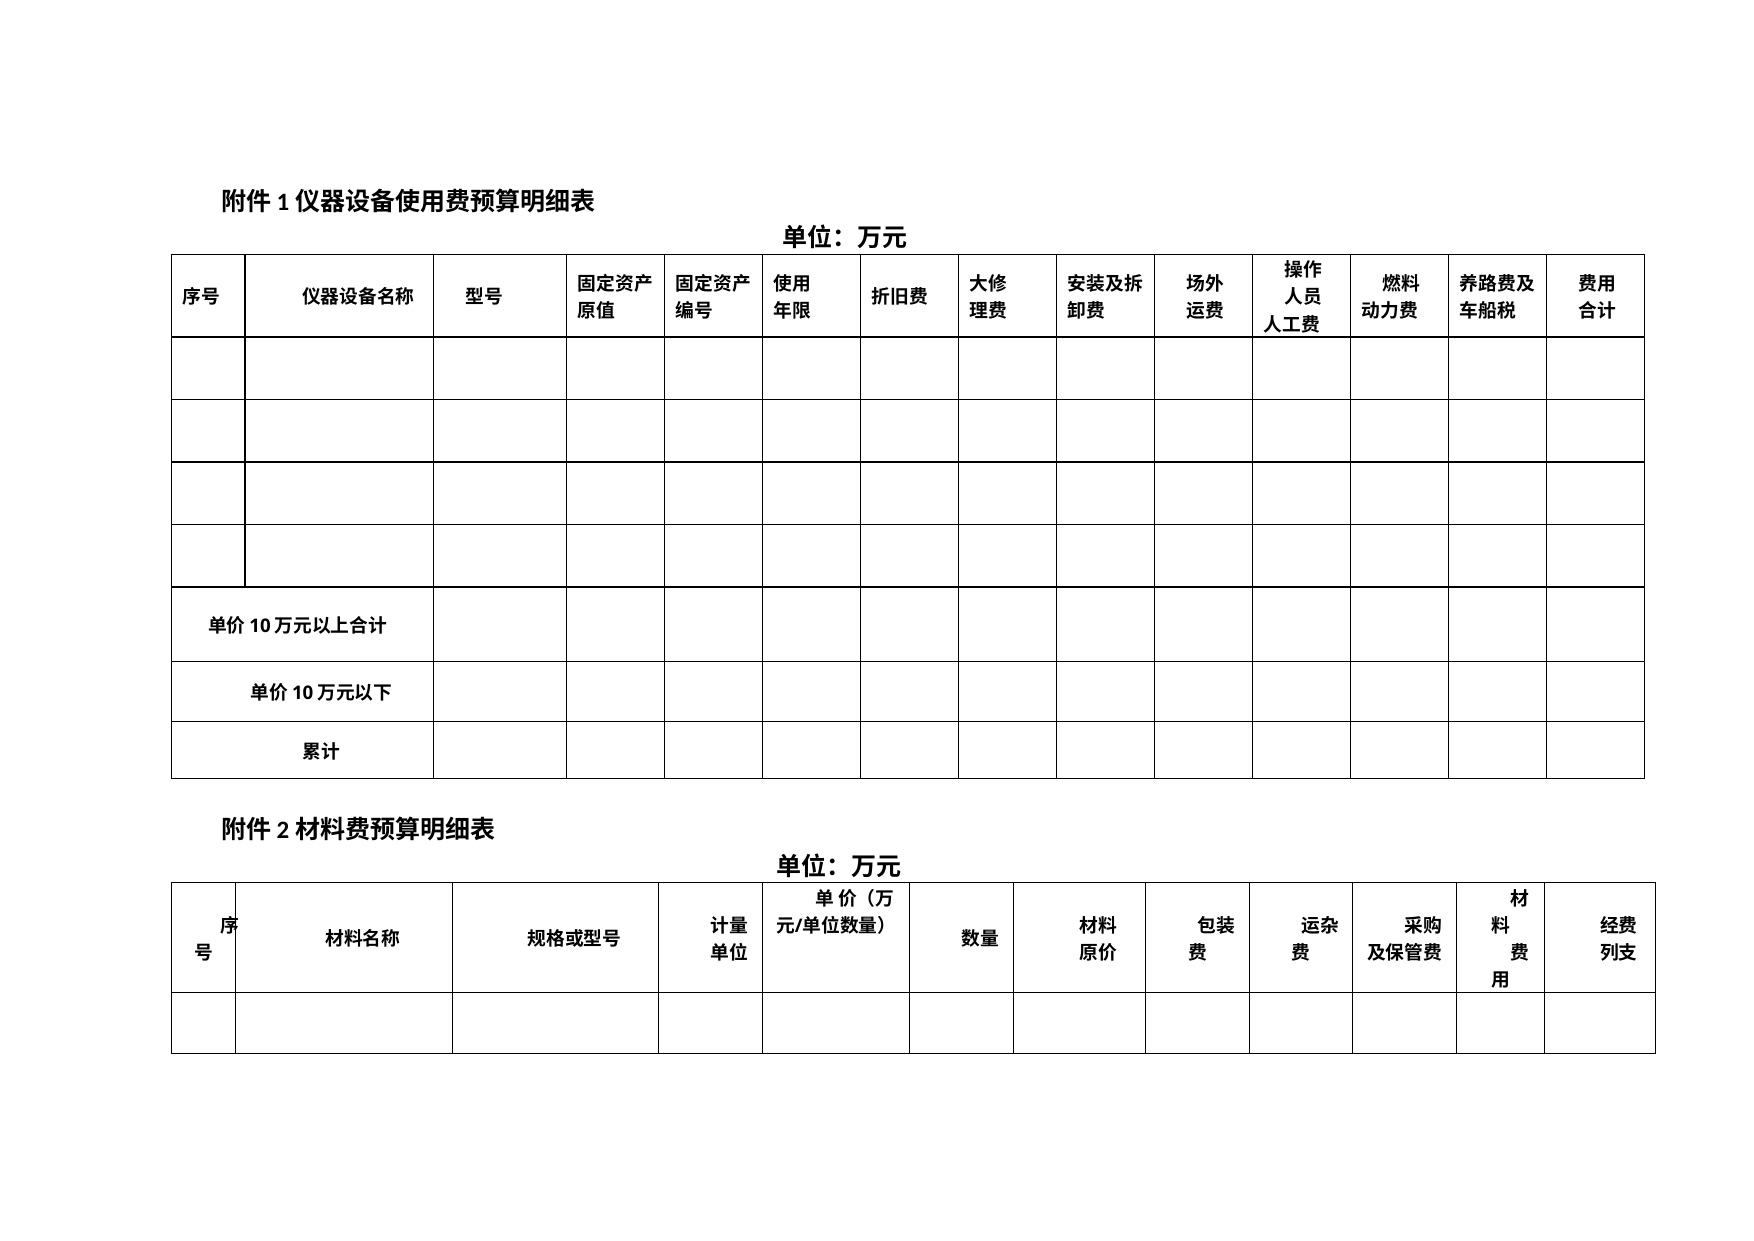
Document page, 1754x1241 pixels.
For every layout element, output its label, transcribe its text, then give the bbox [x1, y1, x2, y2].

table_cell [1449, 662, 1546, 721]
table_cell [567, 588, 664, 661]
text 附件2 材料费预算明细表 [171, 810, 1583, 846]
table_cell [959, 525, 1056, 586]
table_cell [1449, 463, 1546, 524]
table_cell [1155, 400, 1252, 461]
table_cell [665, 525, 762, 586]
table_header 序号 [172, 883, 235, 992]
table_cell [1457, 993, 1544, 1053]
table_cell [1014, 993, 1145, 1053]
table_cell [567, 400, 664, 461]
table_header 运杂费 [1250, 883, 1352, 992]
table_cell [1155, 338, 1252, 399]
table_cell [763, 338, 860, 399]
table_header 固定资产编号 [665, 255, 762, 336]
table_cell [763, 400, 860, 461]
table_cell [665, 463, 762, 524]
table_cell 累计 [172, 722, 433, 778]
table_cell [1545, 993, 1655, 1053]
table_cell [1057, 463, 1154, 524]
table_cell [1351, 525, 1448, 586]
table_header 经费 列支 [1545, 883, 1655, 992]
table_header 计量 单位 [659, 883, 762, 992]
table_cell [959, 338, 1056, 399]
table_cell [1253, 400, 1350, 461]
table_header 采购及保管费 [1353, 883, 1456, 992]
table_cell [861, 588, 958, 661]
table_cell [434, 722, 566, 778]
table_header 包装费 [1146, 883, 1249, 992]
table_cell [567, 525, 664, 586]
table_header 材料 原价 [1014, 883, 1145, 992]
table_cell [1351, 588, 1448, 661]
table_cell [763, 722, 860, 778]
table_cell [1351, 400, 1448, 461]
table_cell [665, 338, 762, 399]
table_cell [1057, 400, 1154, 461]
table_cell [763, 993, 909, 1053]
table_cell [1057, 588, 1154, 661]
table_cell [172, 400, 244, 461]
table_cell [1253, 463, 1350, 524]
table_cell [172, 463, 244, 524]
table_cell [567, 662, 664, 721]
table_cell [1250, 993, 1352, 1053]
table_cell [659, 993, 762, 1053]
table_cell [236, 993, 452, 1053]
table_header 固定资产原值 [567, 255, 664, 336]
table_header 场外 运费 [1155, 255, 1252, 336]
table_cell [1253, 338, 1350, 399]
table_cell [665, 662, 762, 721]
table_cell [1351, 338, 1448, 399]
text 附件1 仪器设备使用费预算明细表 [171, 181, 1583, 218]
table_cell [1547, 400, 1644, 461]
table_cell [763, 588, 860, 661]
table_cell [1057, 722, 1154, 778]
table_cell [246, 338, 433, 399]
table_cell [665, 588, 762, 661]
table_cell [1253, 722, 1350, 778]
table_cell [1155, 525, 1252, 586]
table_header 型号 [434, 255, 566, 336]
table_cell [1146, 993, 1249, 1053]
table_cell [1449, 338, 1546, 399]
table_cell [1449, 400, 1546, 461]
table_cell 单价10万元以上合计 [172, 588, 433, 661]
table_cell [1253, 525, 1350, 586]
table_cell [1253, 662, 1350, 721]
table_header 材料名称 [236, 883, 452, 992]
table_cell [567, 722, 664, 778]
table_cell [763, 662, 860, 721]
table_cell [1547, 588, 1644, 661]
table_header 养路费及 车船税 [1449, 255, 1546, 336]
table_cell [434, 662, 566, 721]
table_cell [246, 400, 433, 461]
table_cell [763, 525, 860, 586]
table_cell [861, 722, 958, 778]
table_header 费用 合计 [1547, 255, 1644, 336]
table_cell [172, 525, 244, 586]
table_cell [959, 588, 1056, 661]
table_cell [1449, 525, 1546, 586]
table_cell [665, 722, 762, 778]
table_cell [567, 463, 664, 524]
table_header 数量 [910, 883, 1013, 992]
table_cell [1253, 588, 1350, 661]
table_header 安装及拆卸费 [1057, 255, 1154, 336]
table_header 序号 [172, 255, 244, 336]
table_cell [959, 722, 1056, 778]
table_cell [1449, 588, 1546, 661]
table_cell [910, 993, 1013, 1053]
table_cell [1155, 588, 1252, 661]
table_header 材料 费用 [1457, 883, 1544, 992]
table_header 大修 理费 [959, 255, 1056, 336]
table_header 折旧费 [861, 255, 958, 336]
table_cell [861, 463, 958, 524]
table_cell [434, 400, 566, 461]
table_cell [1351, 662, 1448, 721]
table_cell [434, 338, 566, 399]
table_cell [246, 525, 433, 586]
table_cell [1351, 722, 1448, 778]
table_header 操作 人员 人工费 [1253, 255, 1350, 336]
table_cell [1547, 662, 1644, 721]
table_cell [665, 400, 762, 461]
table_cell [1449, 722, 1546, 778]
text 单位：万元 [171, 218, 1583, 254]
table_cell [861, 338, 958, 399]
table_cell [172, 338, 244, 399]
table_cell [959, 662, 1056, 721]
table_cell 单价10万元以下 [172, 662, 433, 721]
table_cell [861, 400, 958, 461]
table_cell [1155, 722, 1252, 778]
table_cell [246, 463, 433, 524]
table_cell [1547, 338, 1644, 399]
table_cell [1155, 662, 1252, 721]
text 单位：万元 [171, 846, 1583, 882]
table_cell [861, 662, 958, 721]
table_cell [172, 993, 235, 1053]
table_cell [959, 463, 1056, 524]
table_cell [1547, 525, 1644, 586]
table_cell [1057, 525, 1154, 586]
table_cell [1353, 993, 1456, 1053]
table_cell [434, 525, 566, 586]
table_cell [567, 338, 664, 399]
table_cell [861, 525, 958, 586]
table_header 使用 年限 [763, 255, 860, 336]
table_cell [434, 463, 566, 524]
table_header 燃料 动力费 [1351, 255, 1448, 336]
table_header 单 价（万元/单位数量） [763, 883, 909, 992]
table_header 仪器设备名称 [246, 255, 433, 336]
table_cell [453, 993, 658, 1053]
table_cell [1155, 463, 1252, 524]
table_header 规格或型号 [453, 883, 658, 992]
table_cell [1057, 338, 1154, 399]
table_cell [763, 463, 860, 524]
table_cell [1057, 662, 1154, 721]
table_cell [1547, 463, 1644, 524]
table_cell [959, 400, 1056, 461]
table_cell [1351, 463, 1448, 524]
table_cell [1547, 722, 1644, 778]
table_cell [434, 588, 566, 661]
